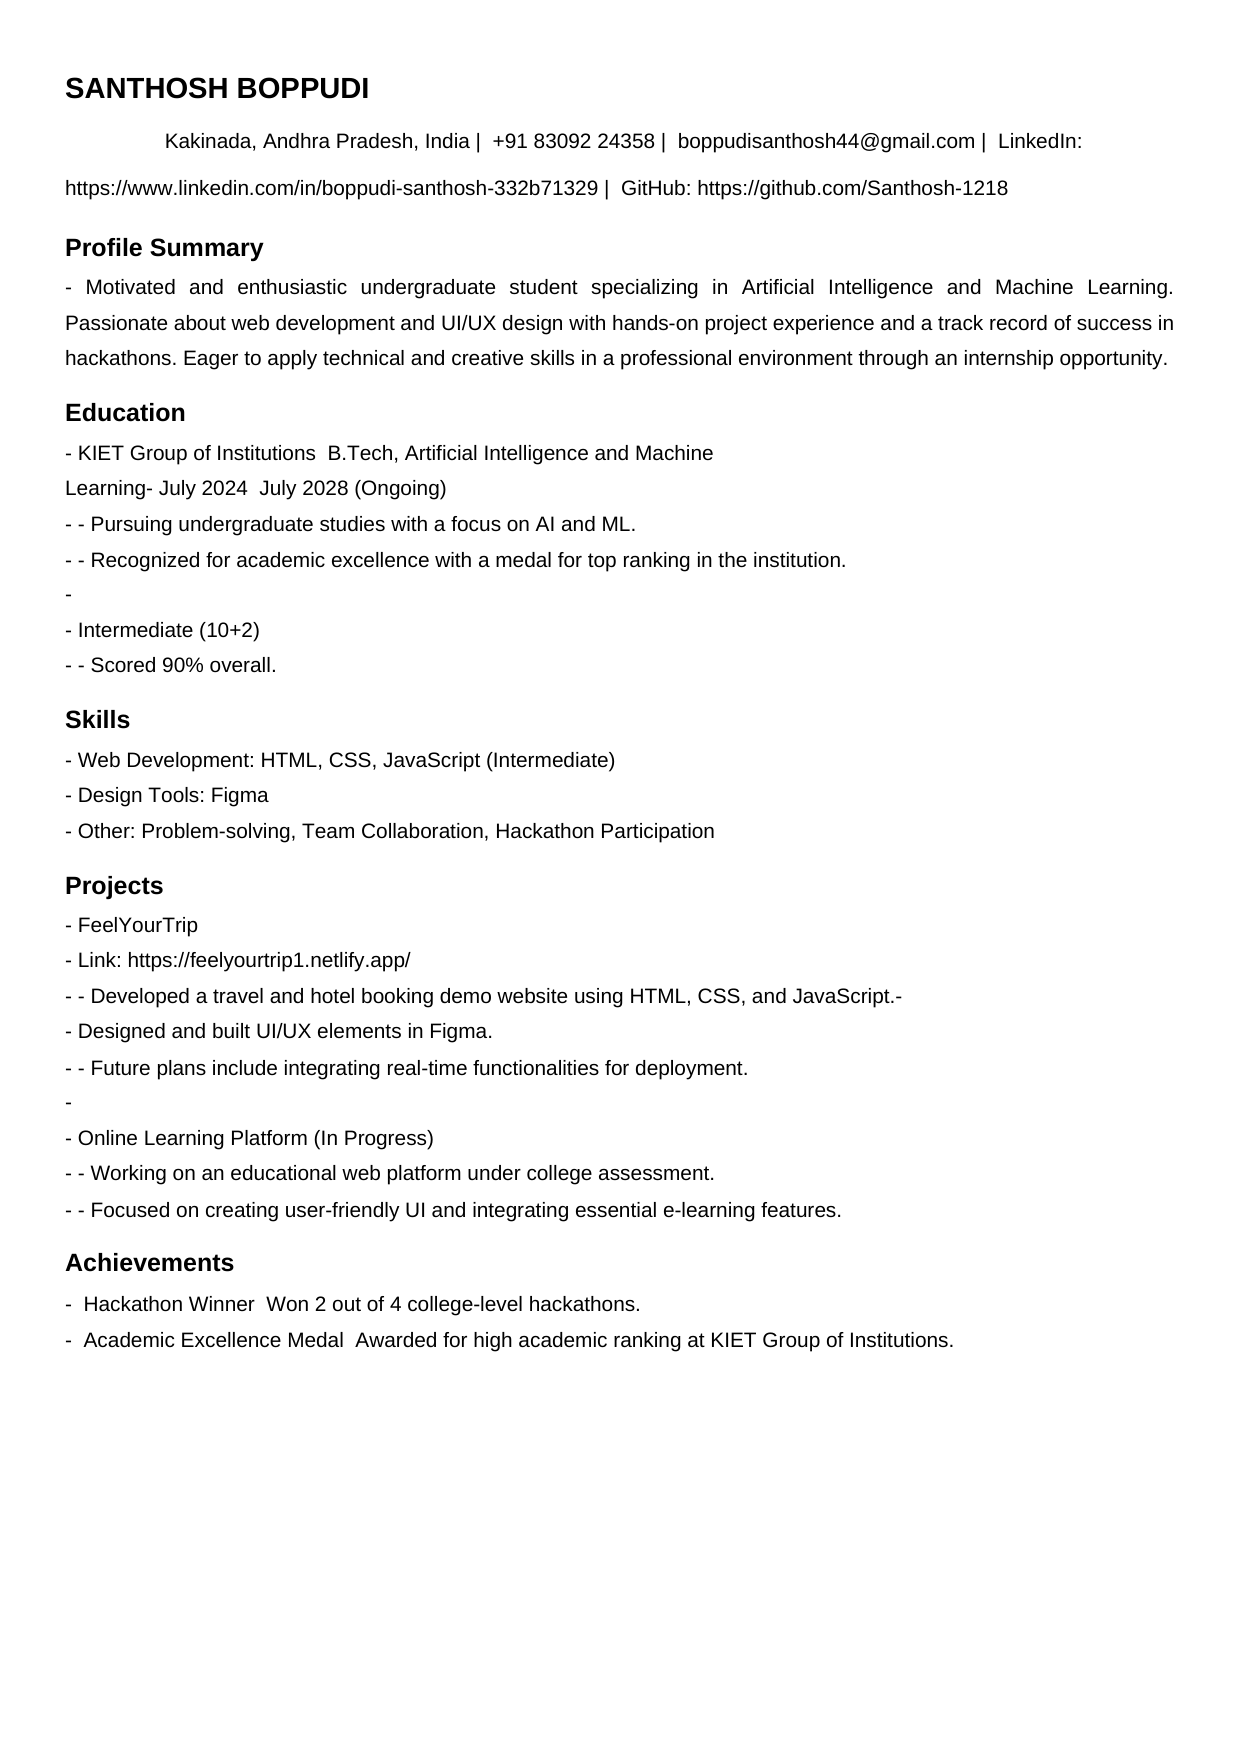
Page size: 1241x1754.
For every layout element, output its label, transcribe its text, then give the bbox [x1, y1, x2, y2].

text - - Recognized for academic excellence with a medal for top ranking in the institution. [65, 545, 1177, 573]
text Kakinada, Andhra Pradesh, India | +91 83092 24358 | boppudisanthosh44@gmail.com | LinkedIn: [65, 126, 1177, 154]
text - - Intermediate (10+2) - - Scored 90% overall. [65, 573, 277, 680]
text - - Focused on creating user-friendly UI and integrating essential e-learning features. [65, 1194, 1177, 1223]
text - KIET Group of Institutions B.Tech, Artificial Intelligence and Machine Learning- July 2024 July 2028 (Ongoing) - - Pursuing undergraduate studies with a focus on AI and ML. [65, 432, 802, 538]
text Achievements [65, 1244, 1177, 1279]
text - Academic Excellence Medal Awarded for high academic ranking at KIET Group of Institutions. [65, 1324, 1177, 1353]
text Skills [65, 701, 1177, 736]
text https://www.linkedin.com/in/boppudi-santhosh-332b71329 | GitHub: https://github.com/Santhosh-1218 [65, 173, 1177, 201]
text - Hackathon Winner Won 2 out of 4 college-level hackathons. [65, 1289, 1177, 1317]
text - - Future plans include integrating real-time functionalities for deployment. [65, 1052, 1177, 1081]
text - Motivated and enthusiastic undergraduate student specializing in Artificial Intelligence and Machine Learning. Passionate about web development and UI/UX design with hands-on project experience and a track record of success in hackathons. Eager to apply technical and creative skills in a professional environment through an internship opportunity. [65, 266, 1175, 373]
text - FeelYourTrip - Link: https://feelyourtrip1.netlify.app/ - - Developed a travel and hotel booking demo website using HTML, CSS, and JavaScript.- - Designed and built UI/UX elements in Figma. [65, 904, 907, 1046]
text Profile Summary [65, 229, 1177, 263]
text SANTHOSH BOPPUDI [65, 66, 1177, 106]
text Projects [65, 867, 1177, 901]
text - Web Development: HTML, CSS, JavaScript (Intermediate) - Design Tools: Figma - Other: Problem-solving, Team Collaboration, Hackathon Participation [65, 739, 727, 845]
text - - Online Learning Platform (In Progress) - - Working on an educational web platform under college assessment. [65, 1081, 727, 1187]
text Education [65, 394, 1177, 428]
